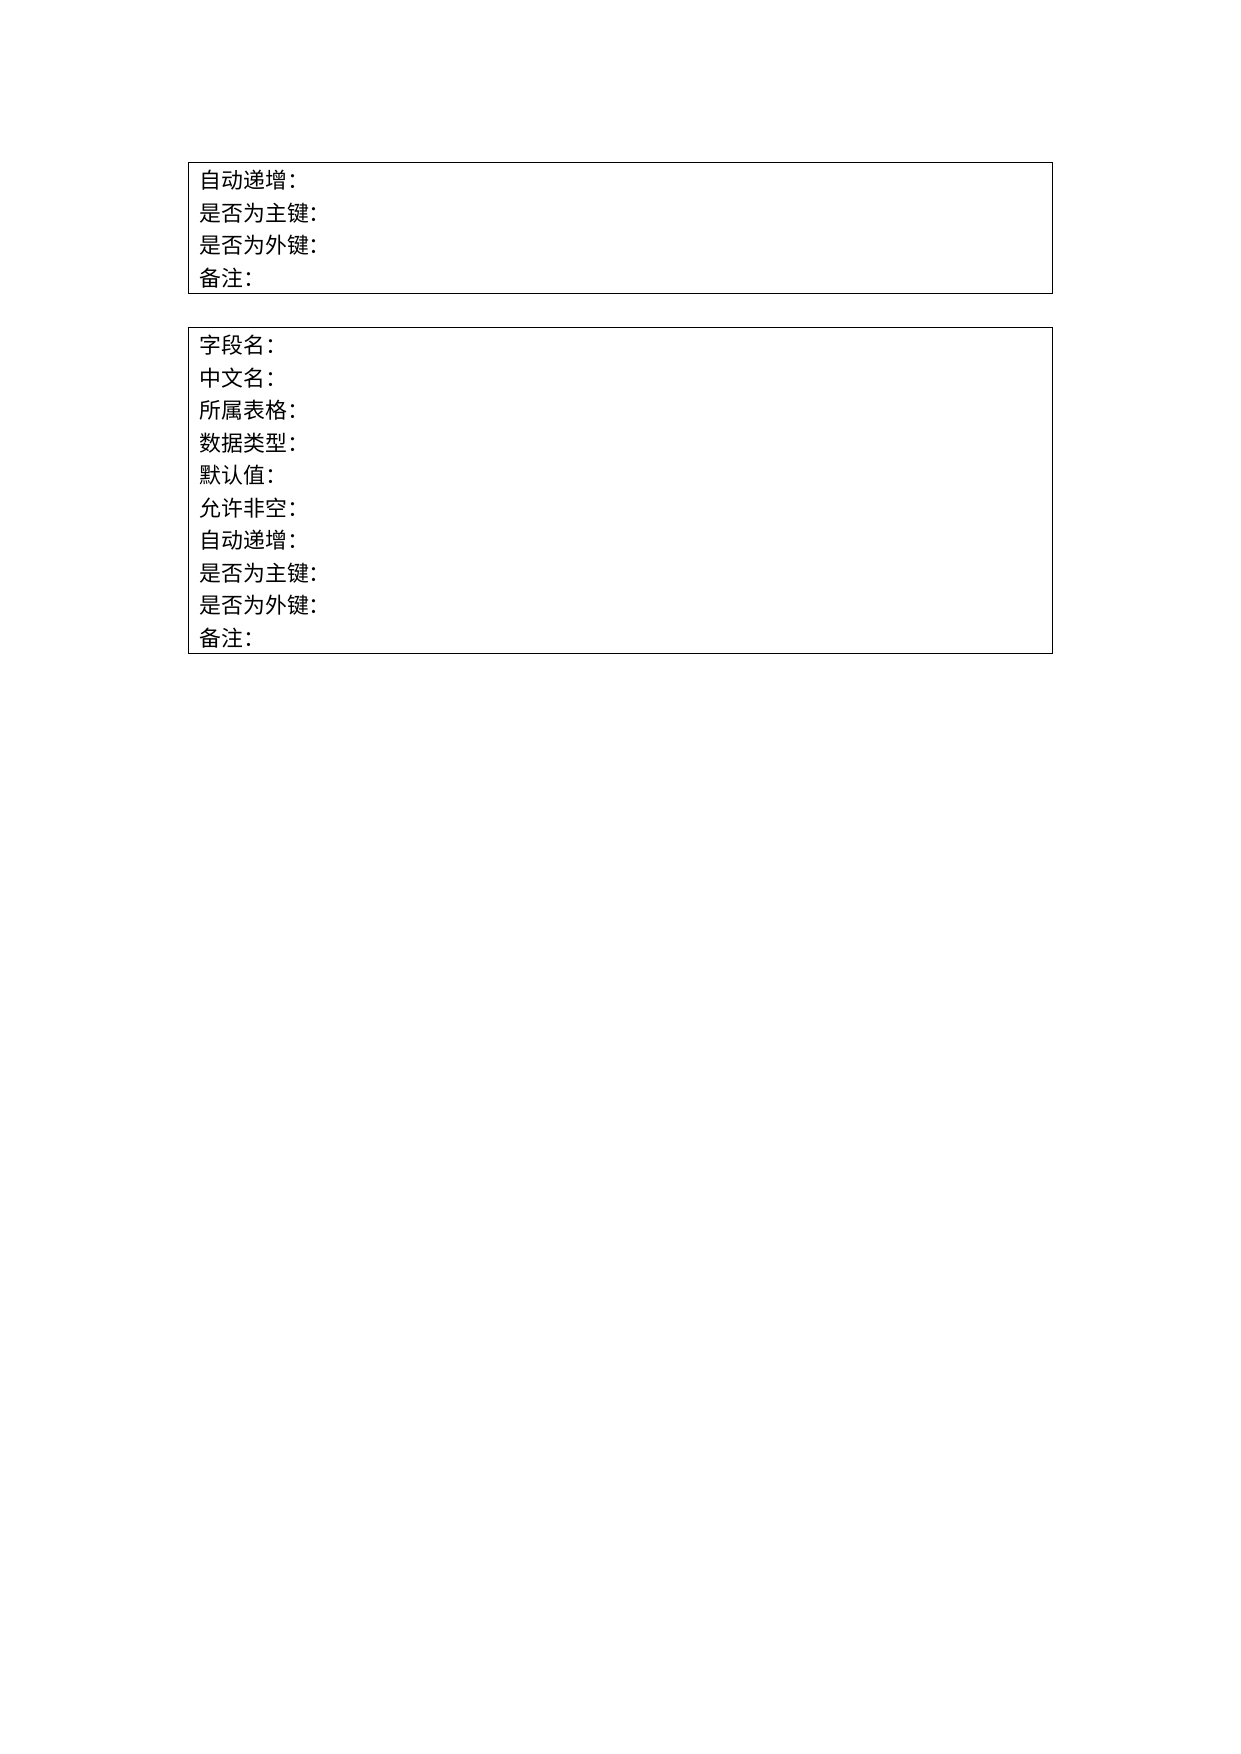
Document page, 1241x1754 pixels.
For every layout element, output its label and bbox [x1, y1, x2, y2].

table_header [189, 328, 1052, 653]
table_header [189, 163, 1052, 293]
